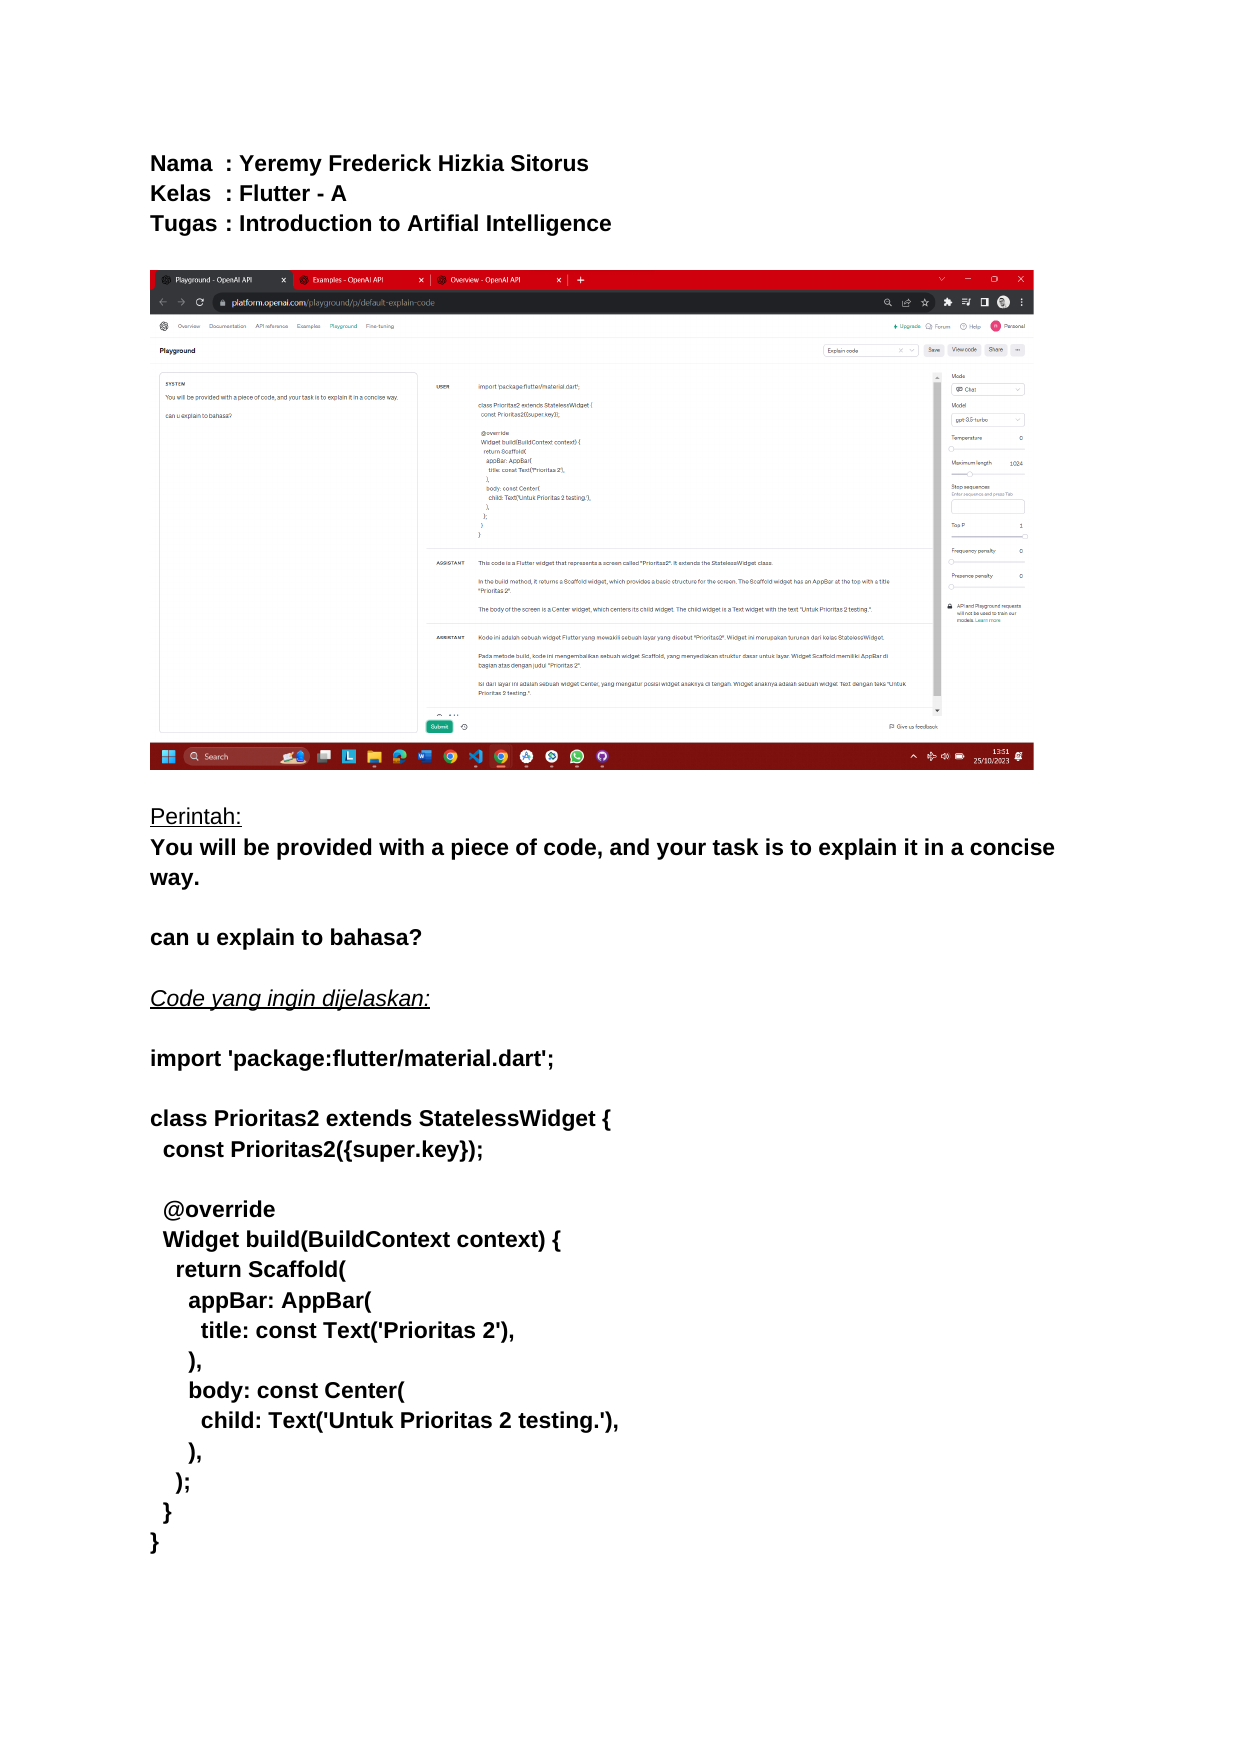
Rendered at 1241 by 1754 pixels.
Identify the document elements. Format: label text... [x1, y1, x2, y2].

text ); [150, 1468, 1090, 1494]
text Widget build(BuildContext context) { [150, 1226, 1090, 1252]
text } [150, 1528, 1090, 1554]
text body: const Center( [150, 1377, 1090, 1403]
picture [150, 270, 1034, 770]
text Code yang ingin dijelaskan: import 'package:flutter/material.dart'; [150, 954, 1090, 1071]
text class Prioritas2 extends StatelessWidget { [150, 1105, 1090, 1132]
text Nama : Yeremy Frederick Hizkia Sitorus Kelas : Flutter - A Tugas : Introduction to Artifial Intelligence [150, 150, 1090, 237]
text } [150, 1498, 1090, 1524]
text appBar: AppBar( [150, 1287, 1090, 1313]
text can u explain to bahasa? [150, 924, 1090, 950]
text title: const Text('Prioritas 2'), [150, 1317, 1090, 1343]
text ), [150, 1438, 1090, 1464]
text const Prioritas2({super.key}); [150, 1136, 1090, 1162]
text return Scaffold( [150, 1256, 1090, 1283]
text child: Text('Untuk Prioritas 2 testing.'), [150, 1407, 1090, 1434]
text Perintah: You will be provided with a piece of code, and your task is to explain it in a concise way. [150, 803, 1090, 890]
text ), [150, 1347, 1090, 1373]
text @override [150, 1196, 1090, 1222]
